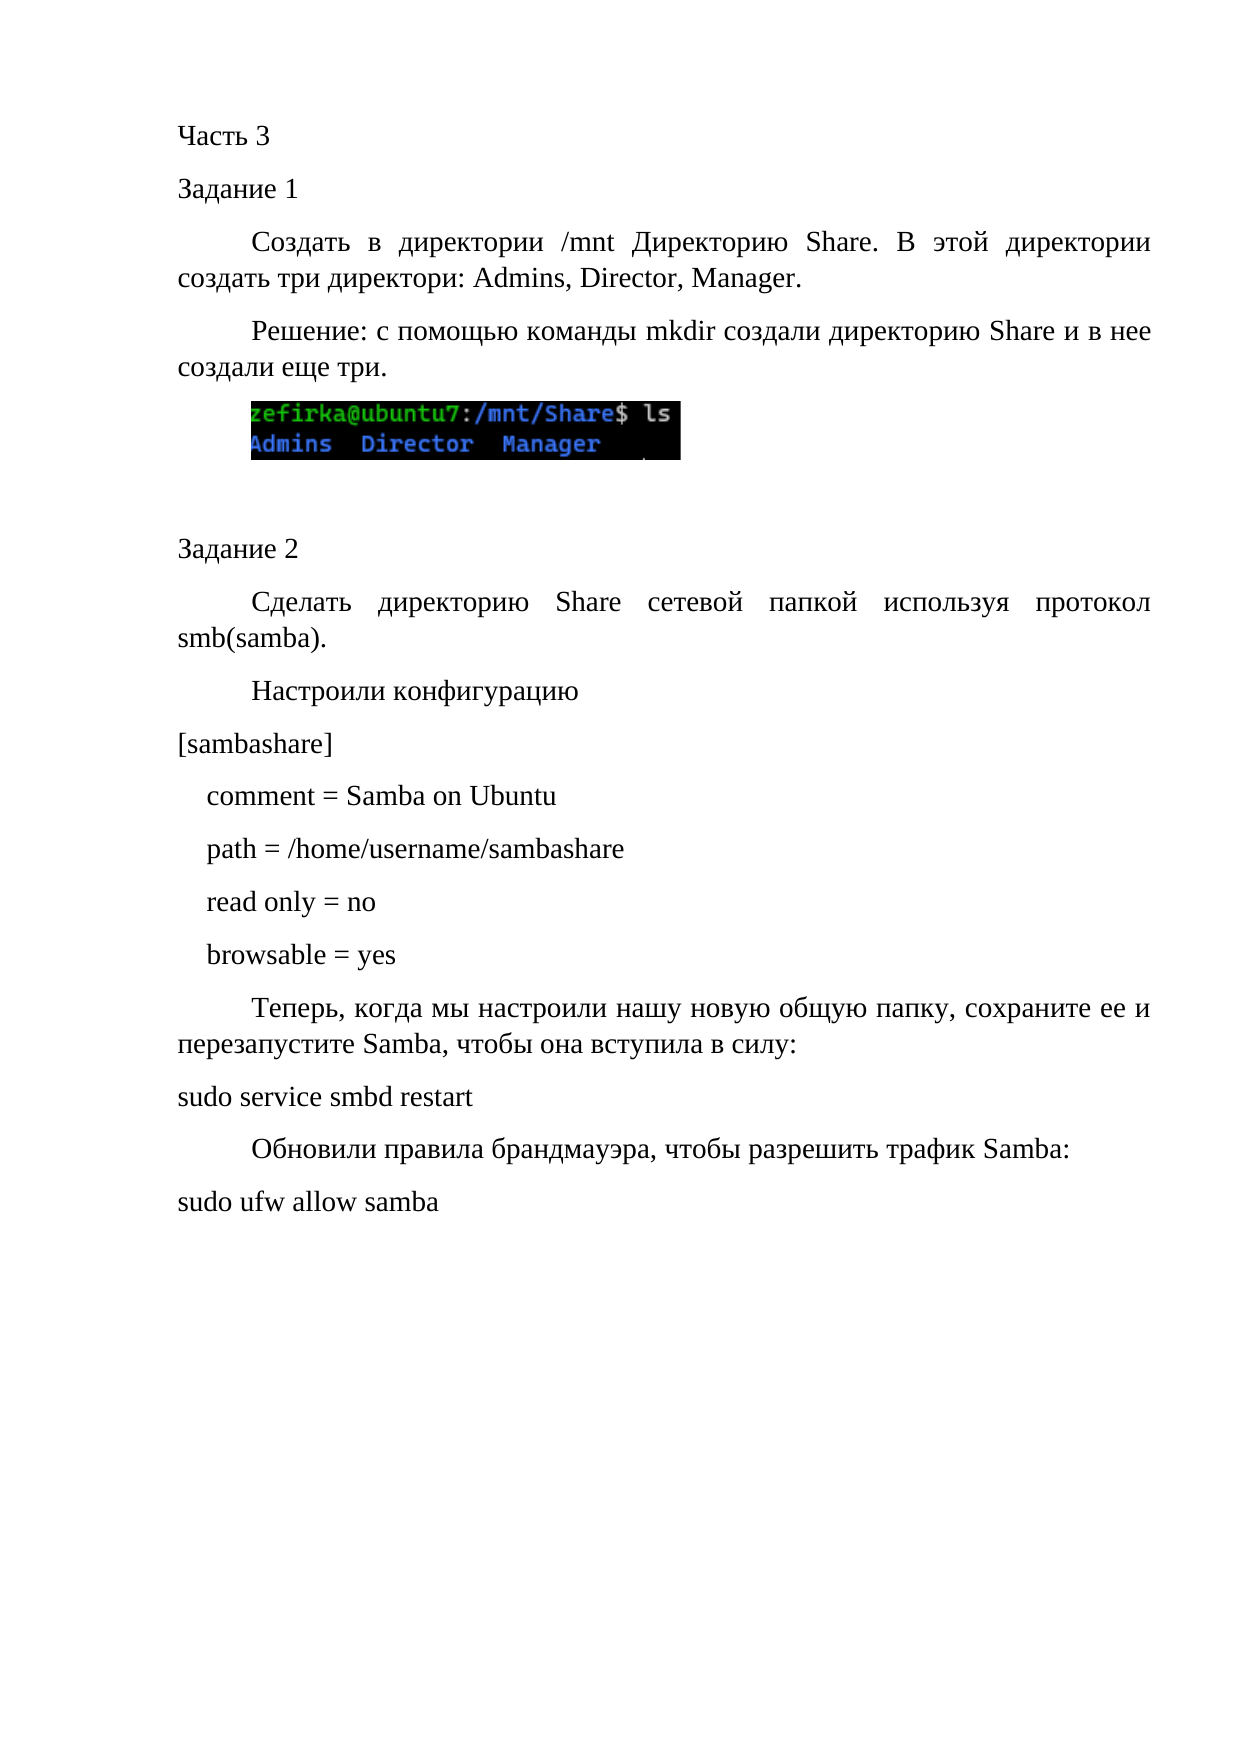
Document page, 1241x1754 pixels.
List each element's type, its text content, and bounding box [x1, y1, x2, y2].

text comment = Samba on Ubuntu [177, 778, 1152, 812]
text Задание 2 [177, 531, 1152, 565]
text [sambashare] [177, 726, 1152, 759]
text sudo service smbd restart [177, 1079, 1152, 1112]
text Настроили конфигурацию [177, 673, 1152, 706]
text Обновили правила брандмауэра, чтобы разрешить трафик Samba: [177, 1132, 1152, 1165]
text read only = no [177, 884, 1152, 918]
text Задание 1 [177, 171, 1152, 204]
text Теперь, когда мы настроили нашу новую общую папку, сохраните ее и перезапустите Samba, чтобы она вступила в силу: [177, 990, 1152, 1059]
text browsable = yes [177, 937, 1152, 971]
text Часть 3 [177, 118, 1152, 152]
text Решение: с помощью команды mkdir создали директорию Share и в нее создали еще три. [177, 313, 1152, 382]
text Создать в директории /mnt Директорию Share. В этой директории создать три директори: Admins, Director, Manager. [177, 224, 1152, 293]
text sudo ufw allow samba [177, 1184, 1152, 1218]
text path = /home/username/sambashare [177, 831, 1152, 865]
text Сделать директорию Share сетевой папкой используя протокол smb(samba). [177, 584, 1152, 654]
